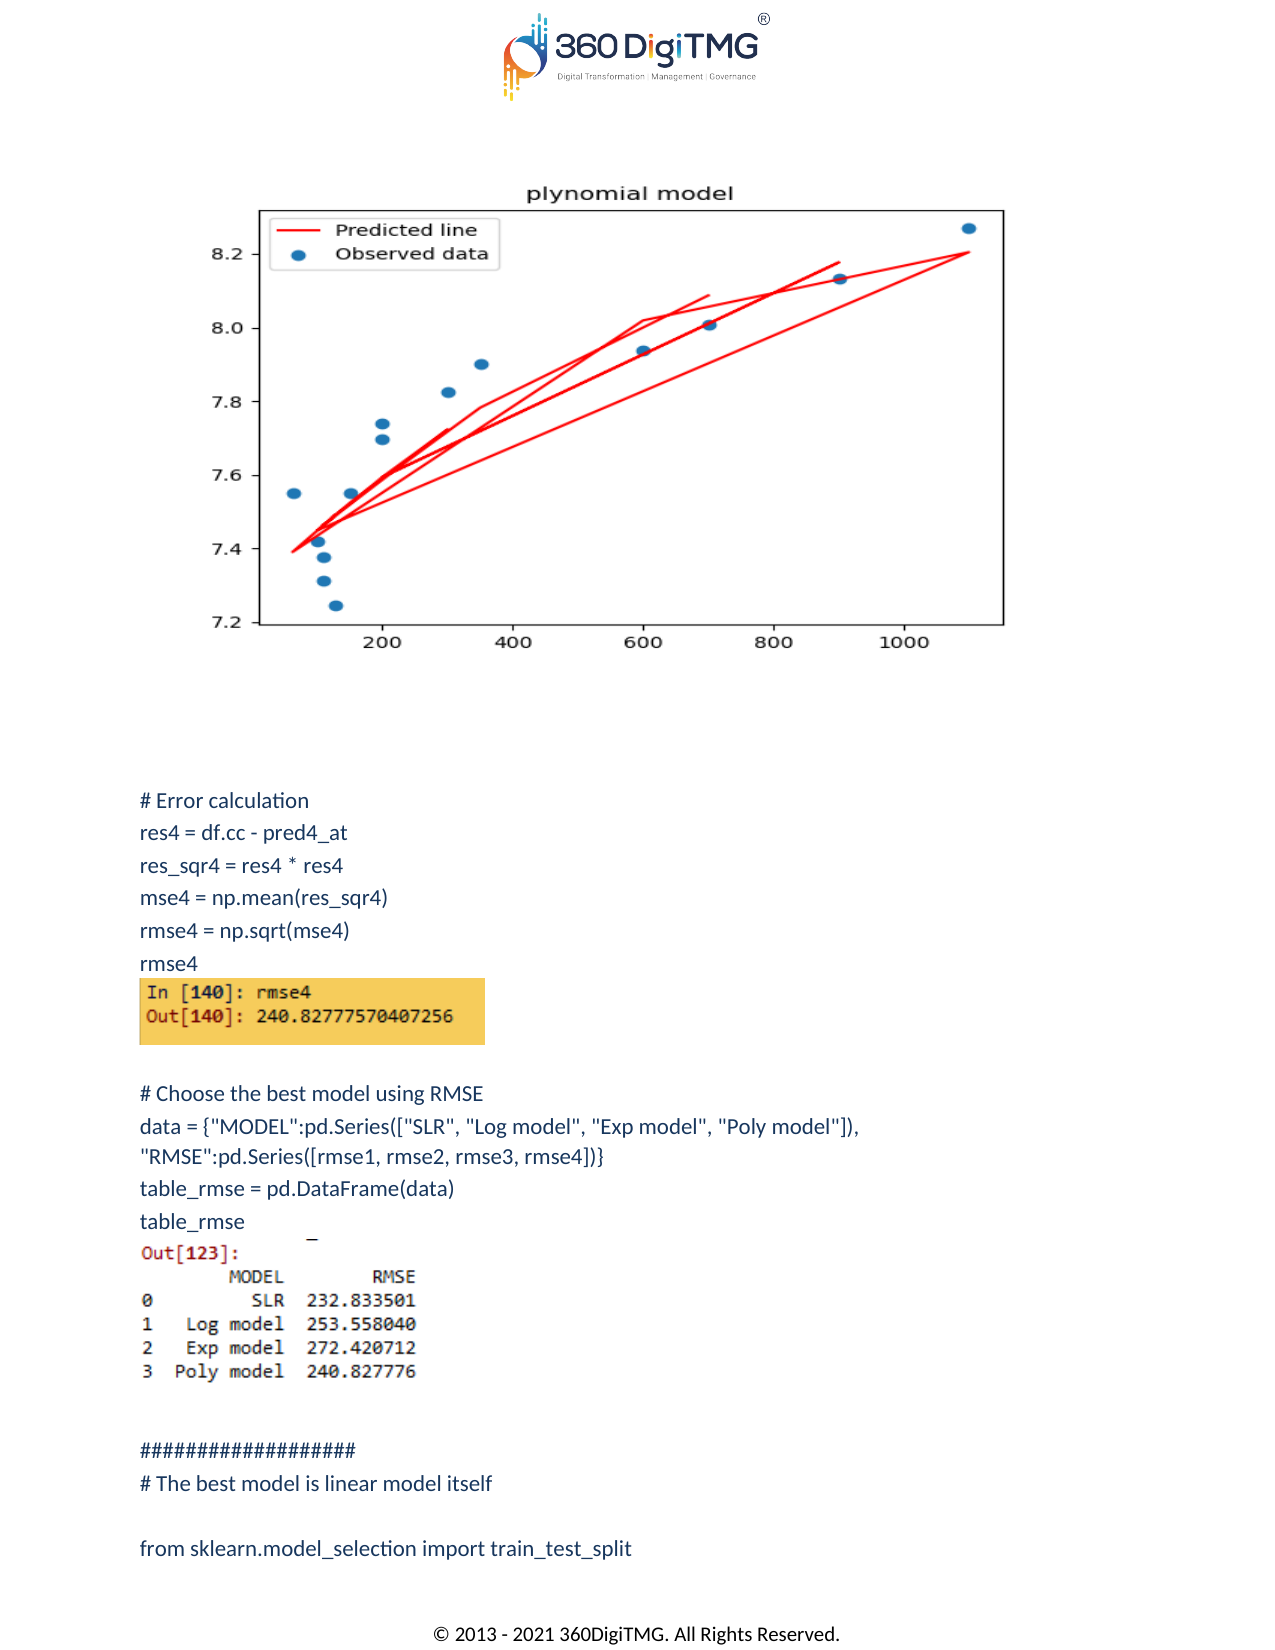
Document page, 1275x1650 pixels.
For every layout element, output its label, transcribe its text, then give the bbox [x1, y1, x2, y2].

text # Error calculation [139, 786, 1000, 814]
text # The best model is linear model itself [139, 1469, 1000, 1497]
picture [139, 1239, 432, 1400]
picture [139, 978, 485, 1045]
text rmse4 = np.sqrt(mse4) [139, 916, 1000, 944]
text res4 = df.cc - pred4_at [139, 818, 1000, 846]
text rmse4 [139, 949, 1000, 977]
text # Choose the best model using RMSE [139, 1079, 1000, 1107]
picture [139, 145, 1099, 684]
text ################### [139, 1436, 1000, 1464]
text res_sqr4 = res4 * res4 [139, 851, 1000, 879]
text data = {"MODEL":pd.Series(["SLR", "Log model", "Exp model", "Poly model"]), "RMSE":pd.Series([rmse1, rmse2, rmse3, rmse4])} [139, 1112, 1000, 1170]
picture [499, 8, 774, 106]
text table_rmse = pd.DataFrame(data) [139, 1174, 1000, 1203]
text table_rmse [139, 1207, 1000, 1235]
text mse4 = np.mean(res_sqr4) [139, 883, 1000, 912]
text from sklearn.model_selection import train_test_split [139, 1534, 1000, 1562]
